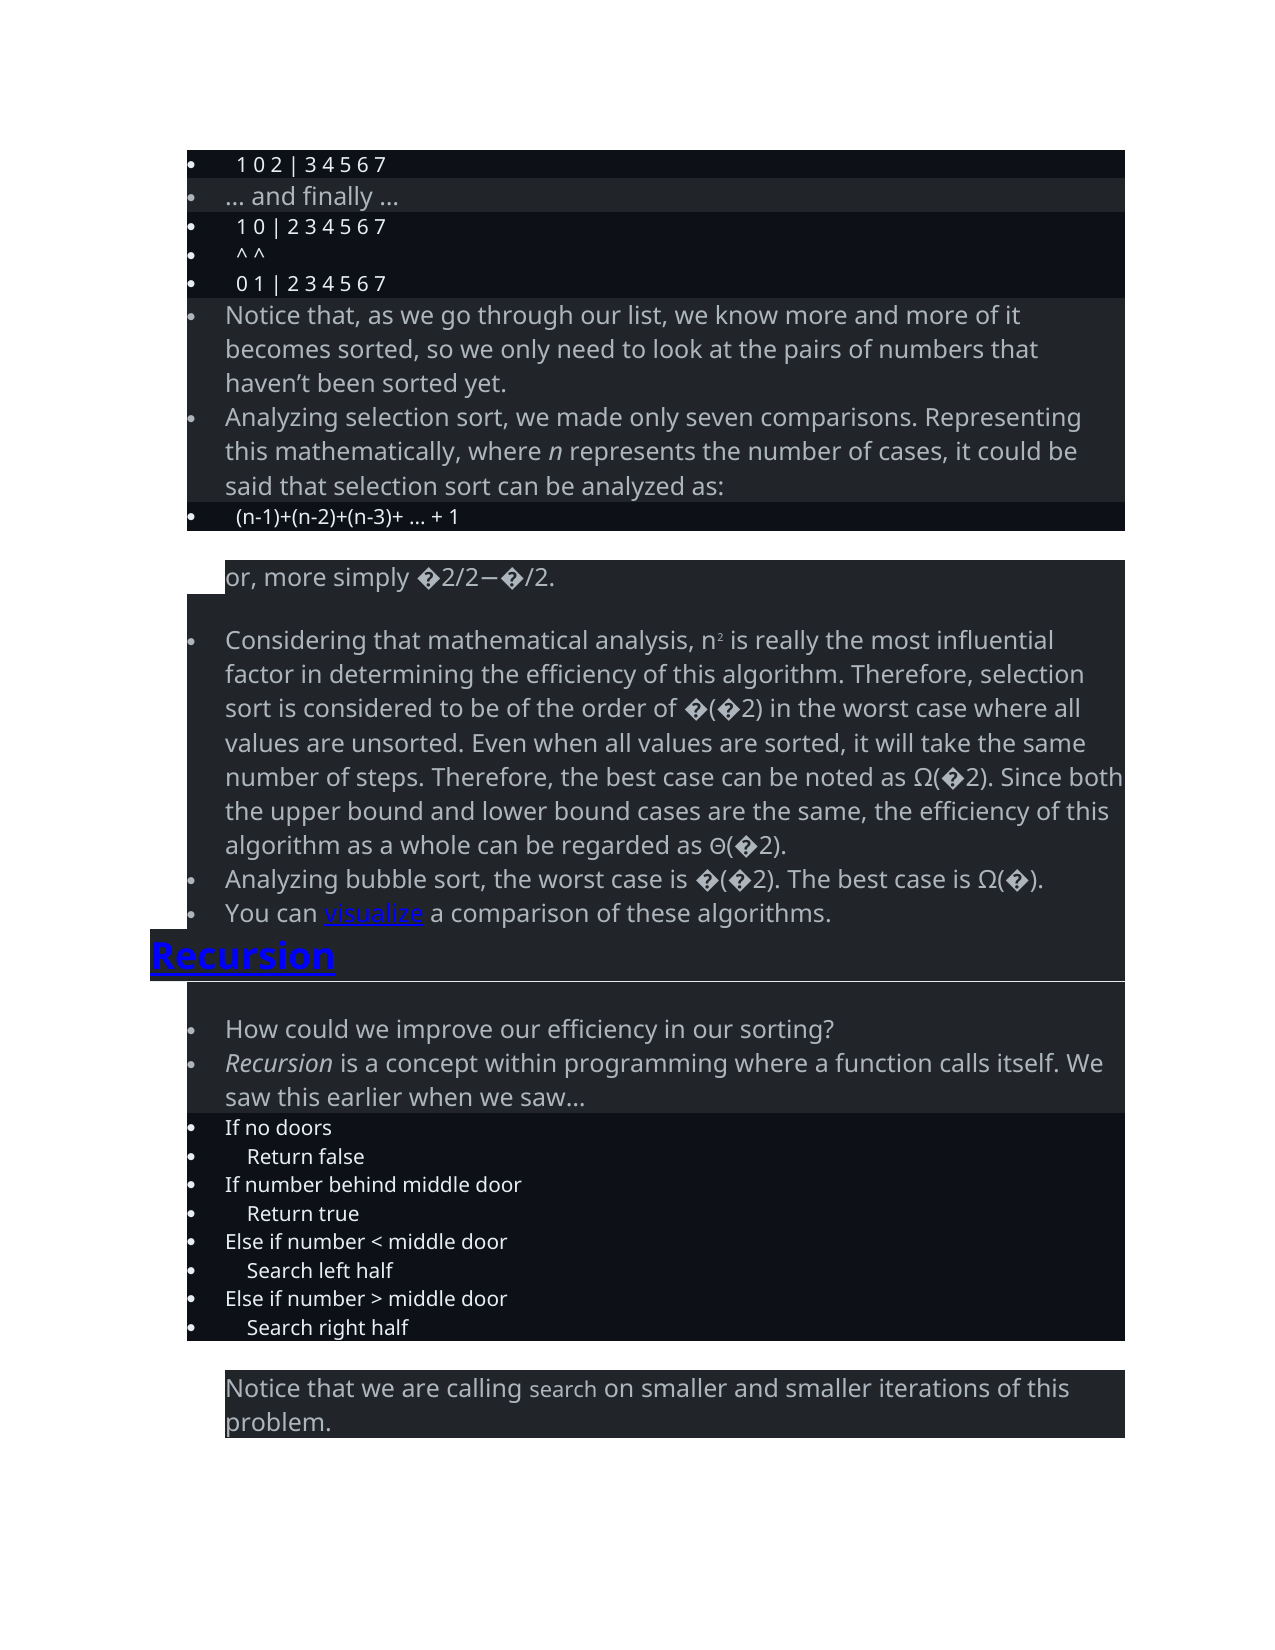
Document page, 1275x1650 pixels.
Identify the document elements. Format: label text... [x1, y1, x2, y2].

list … and finally … [187, 178, 1125, 212]
list You can visualize a comparison of these algorithms. [187, 896, 1125, 929]
list Search left half [187, 1256, 1125, 1284]
list How could we improve our efficiency in our sorting? [187, 1011, 1125, 1045]
list Considering that mathematical analysis, n2 is really the most influential factor in determining the efficiency of this algorithm. Therefore, selection sort is considered to be of the order of �(�2) in the worst case where all values are unsorted. Even when all values are sorted, it will take the same number of steps. Therefore, the best case can be noted as Ω(�2). Since both the upper bound and lower bound cases are the same, the efficiency of this algorithm as a whole can be regarded as Θ(�2). [187, 623, 1125, 861]
list Return false [187, 1142, 1125, 1170]
list If no doors [187, 1113, 1125, 1142]
text or, more simply �2/2−�/2. [225, 560, 1125, 594]
list 0 1 | 2 3 4 5 6 7 [187, 269, 1125, 298]
list Recursion is a concept within programming where a function calls itself. We saw this earlier when we saw… [187, 1045, 1125, 1113]
list Return true [187, 1199, 1125, 1227]
list Search right half [187, 1313, 1125, 1341]
list (n-1)+(n-2)+(n-3)+ ... + 1 [187, 502, 1125, 531]
list 1 0 | 2 3 4 5 6 7 [187, 212, 1125, 241]
list Analyzing selection sort, we made only seven comparisons. Representing this mathematically, where n represents the number of cases, it could be said that selection sort can be analyzed as: [187, 400, 1125, 502]
list If number behind middle door [187, 1170, 1125, 1199]
list Analyzing bubble sort, the worst case is �(�2). The best case is Ω(�). [187, 861, 1125, 896]
list Else if number < middle door [187, 1227, 1125, 1256]
list 1 0 2 | 3 4 5 6 7 [187, 150, 1125, 178]
list Notice that, as we go through our list, we know more and more of it becomes sorted, so we only need to look at the pairs of numbers that haven’t been sorted yet. [187, 298, 1125, 400]
list Else if number > middle door [187, 1284, 1125, 1313]
list ^ ^ [187, 241, 1125, 269]
text Notice that we are calling search on smaller and smaller iterations of this problem. [225, 1370, 1125, 1438]
text Recursion [150, 929, 1125, 981]
